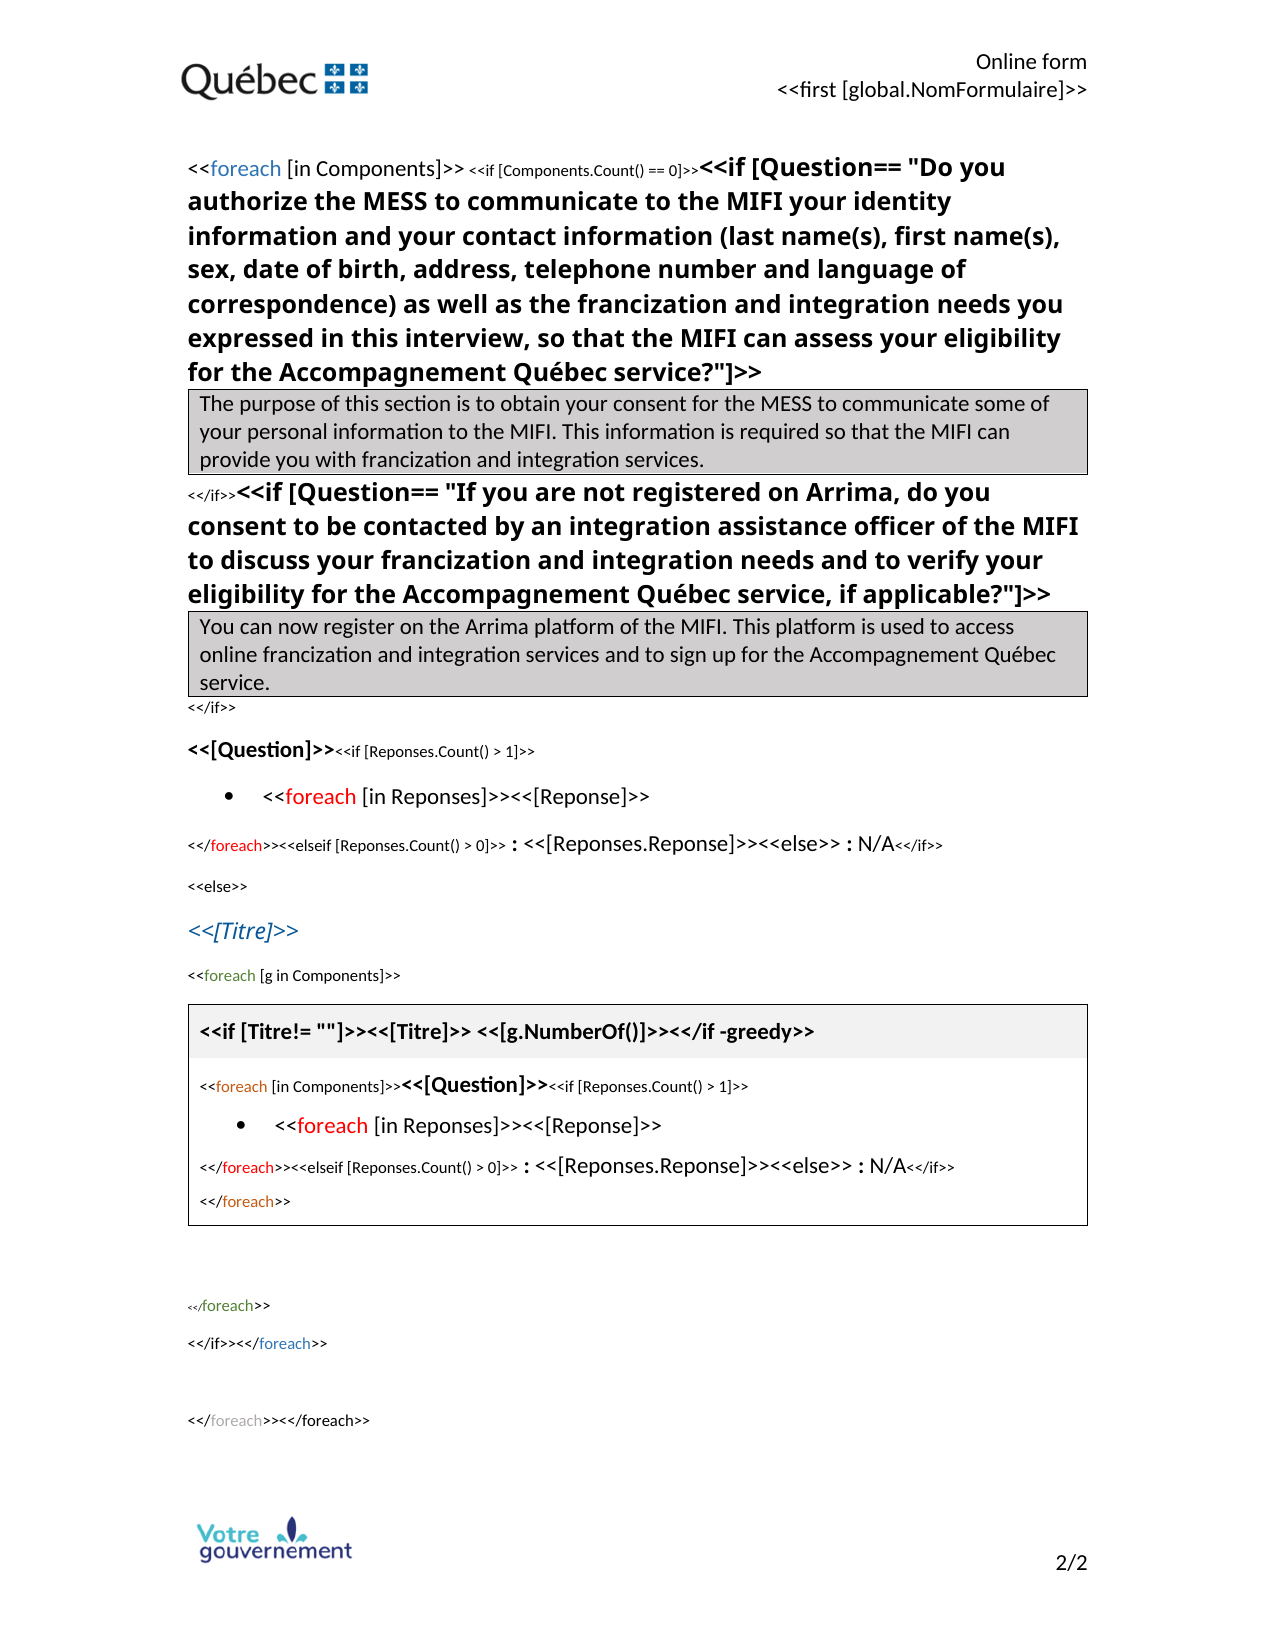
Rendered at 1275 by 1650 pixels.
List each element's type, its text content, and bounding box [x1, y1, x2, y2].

table_header The purpose of this section is to obtain your consent for the MESS to communicate some of your personal information to the MIFI. This information is required so that the MIFI can provide you with francization and integration services. [189, 390, 1087, 473]
picture [173, 50, 368, 103]
text <<[Question]>><<if [Reponses.Count() > 1]>> [187, 736, 1087, 763]
text <</if>> [187, 697, 1087, 717]
table_cell <<foreach [in Components]>><<[Question]>><<if [Reponses.Count() > 1]>> <<foreach [in Reponses]>><<[Reponse]>> <</foreach>><<elseif [Reponses.Count() > 0]>> : <<[Reponses.Reponse]>><<else>> : N/A<</if>> <</foreach>> [189, 1058, 1087, 1224]
text <<foreach [in Components]>> <<if [Components.Count() == 0]>><<if [Question== "Do you authorize the MESS to communicate to the MIFI your identity information and your contact information (last name(s), first name(s), sex, date of birth, address, telephone number and language of correspondence) as well as the francization and integration needs you expressed in this interview, so that the MIFI can assess your eligibility for the Accompagnement Québec service?"]>> [187, 150, 1087, 388]
text <</if>><<if [Question== "If you are not registered on Arrima, do you consent to be contacted by an integration assistance officer of the MIFI to discuss your francization and integration needs and to verify your eligibility for the Accompagnement Québec service, if applicable?"]>> [187, 475, 1087, 611]
table_header You can now register on the Arrima platform of the MIFI. This platform is used to access online francization and integration services and to sign up for the Accompagnement Québec service. [189, 612, 1087, 696]
list <<foreach [in Reponses]>><<[Reponse]>> [225, 782, 1087, 810]
text <<foreach [g in Components]>> [187, 965, 1087, 985]
text <</foreach>><<elseif [Reponses.Count() > 0]>> : <<[Reponses.Reponse]>><<else>> : N/A<</if>> [187, 829, 1087, 857]
table_header <<if [Titre!= ""]>><<[Titre]>> <<[g.NumberOf()]>><</if -greedy>> [189, 1005, 1087, 1058]
text <<else>> [187, 876, 1087, 896]
text <<[Titre]>> [187, 915, 1087, 946]
text <</foreach>><</foreach>> [187, 1411, 1087, 1431]
text <</if>><</foreach>> [187, 1333, 1087, 1354]
text <</foreach>> [187, 1295, 1087, 1315]
picture [187, 1510, 368, 1571]
